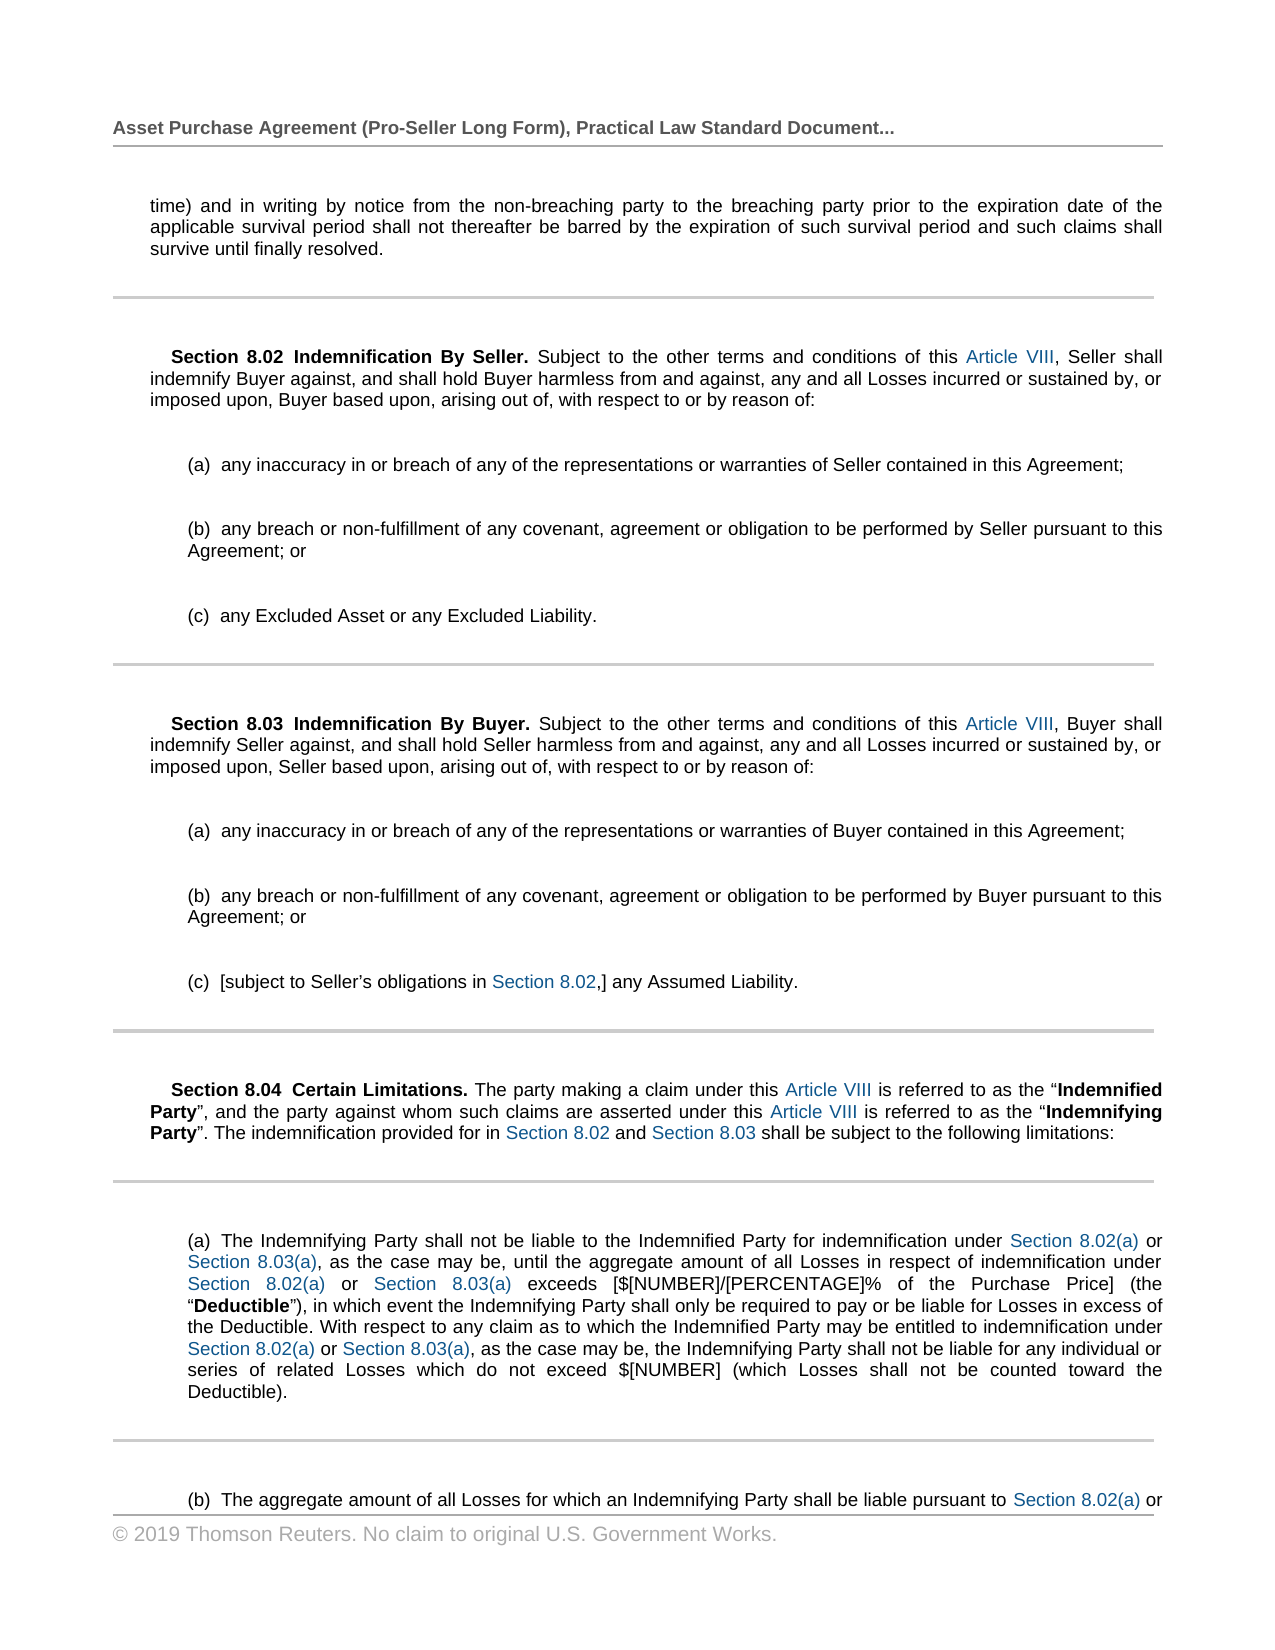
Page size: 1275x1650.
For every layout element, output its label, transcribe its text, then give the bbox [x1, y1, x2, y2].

text ‌ ‌ [112, 281, 1162, 324]
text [150, 195, 1162, 259]
text ‌ ‌ [112, 1424, 1162, 1467]
text ‌ ‌ [112, 1014, 1162, 1057]
text Section 8.02 Indemnification By Seller. Subject to the other terms and conditions of this Article VIII, Seller shall indemnify Buyer against, and shall hold Buyer harmless from and against, any and all Losses incurred or sustained by, or imposed upon, Buyer based upon, arising out of, with respect to or by reason of: [150, 346, 1162, 410]
text (b) any breach or non-fulfillment of any covenant, agreement or obligation to be performed by Buyer pursuant to this Agreement; or [187, 885, 1162, 928]
text (c) [subject to Seller’s obligations in Section 8.02,] any Assumed Liability. [187, 971, 1162, 993]
text (a) any inaccuracy in or breach of any of the representations or warranties of Seller contained in this Agreement; [187, 453, 1162, 475]
text (a) The Indemnifying Party shall not be liable to the Indemnified Party for indemnification under Section 8.02(a) or Section 8.03(a), as the case may be, until the aggregate amount of all Losses in respect of indemnification under Section 8.02(a) or Section 8.03(a) exceeds [$[NUMBER]/[PERCENTAGE]% of the Purchase Price] (the “Deductible”), in which event the Indemnifying Party shall only be required to pay or be liable for Losses in excess of the Deductible. With respect to any claim as to which the Indemnified Party may be entitled to indemnification under Section 8.02(a) or Section 8.03(a), as the case may be, the Indemnifying Party shall not be liable for any individual or series of related Losses which do not exceed $[NUMBER] (which Losses shall not be counted toward the Deductible). [187, 1230, 1162, 1402]
text Section 8.04 Certain Limitations. The party making a claim under this Article VIII is referred to as the “Indemnified Party”, and the party against whom such claims are asserted under this Article VIII is referred to as the “Indemnifying Party”. The indemnification provided for in Section 8.02 and Section 8.03 shall be subject to the following limitations: [150, 1079, 1162, 1143]
text (c) any Excluded Asset or any Excluded Liability. [187, 604, 1162, 626]
text (b) any breach or non-fulfillment of any covenant, agreement or obligation to be performed by Seller pursuant to this Agreement; or [187, 518, 1162, 561]
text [187, 1488, 1162, 1510]
text ‌ ‌ [112, 1165, 1162, 1208]
text (a) any inaccuracy in or breach of any of the representations or warranties of Buyer contained in this Agreement; [187, 820, 1162, 842]
text ‌ ‌ [112, 648, 1162, 691]
text Section 8.03 Indemnification By Buyer. Subject to the other terms and conditions of this Article VIII, Buyer shall indemnify Seller against, and shall hold Seller harmless from and against, any and all Losses incurred or sustained by, or imposed upon, Seller based upon, arising out of, with respect to or by reason of: [150, 712, 1162, 777]
